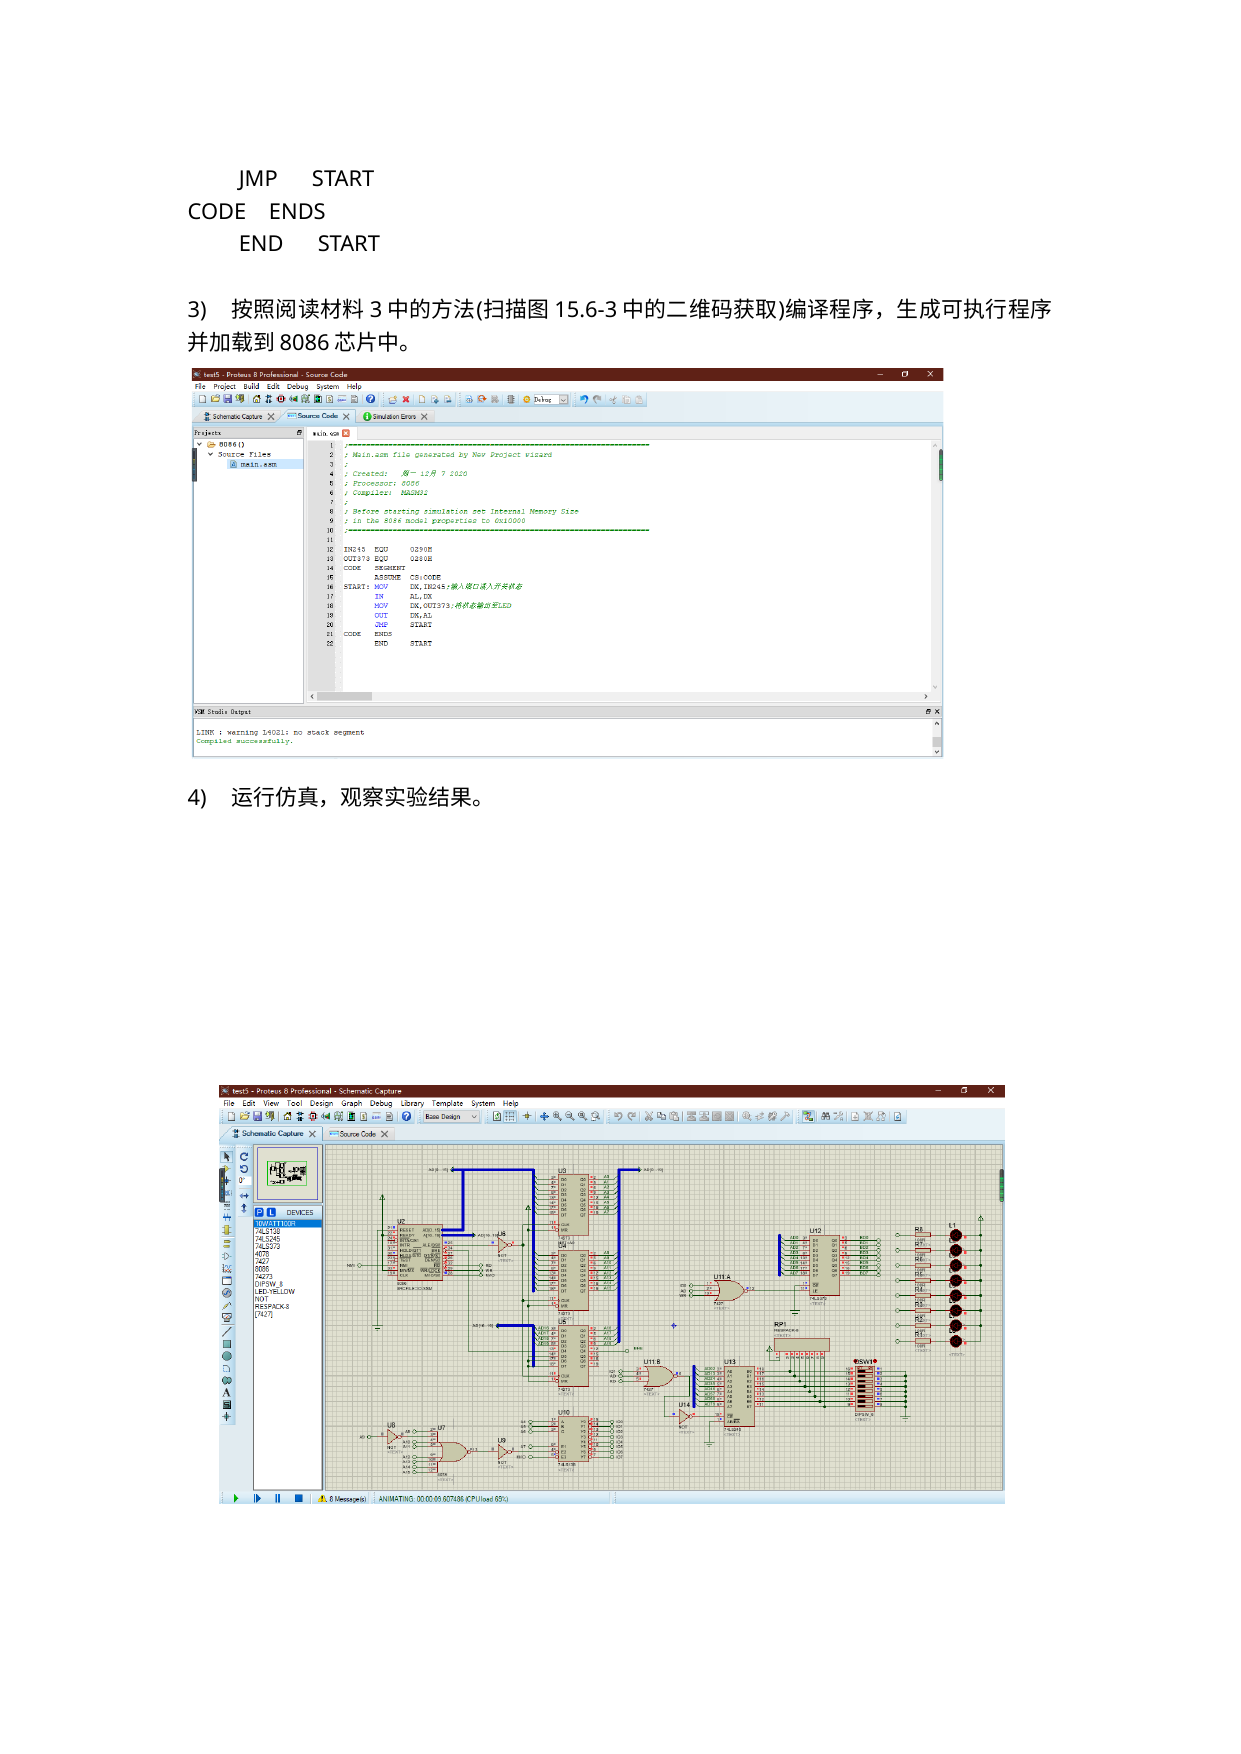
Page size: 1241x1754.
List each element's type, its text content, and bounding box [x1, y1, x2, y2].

picture [191, 368, 944, 759]
text END START [187, 227, 1053, 259]
text CODE ENDS [187, 194, 1053, 227]
text JMP START [187, 162, 1053, 194]
picture [219, 1085, 1005, 1504]
text 3) 按照阅读材料3中的方法(扫描图15.6-3中的二维码获取)编译程序，生成可执行程序 并加载到8086芯片中。 [187, 292, 1053, 357]
